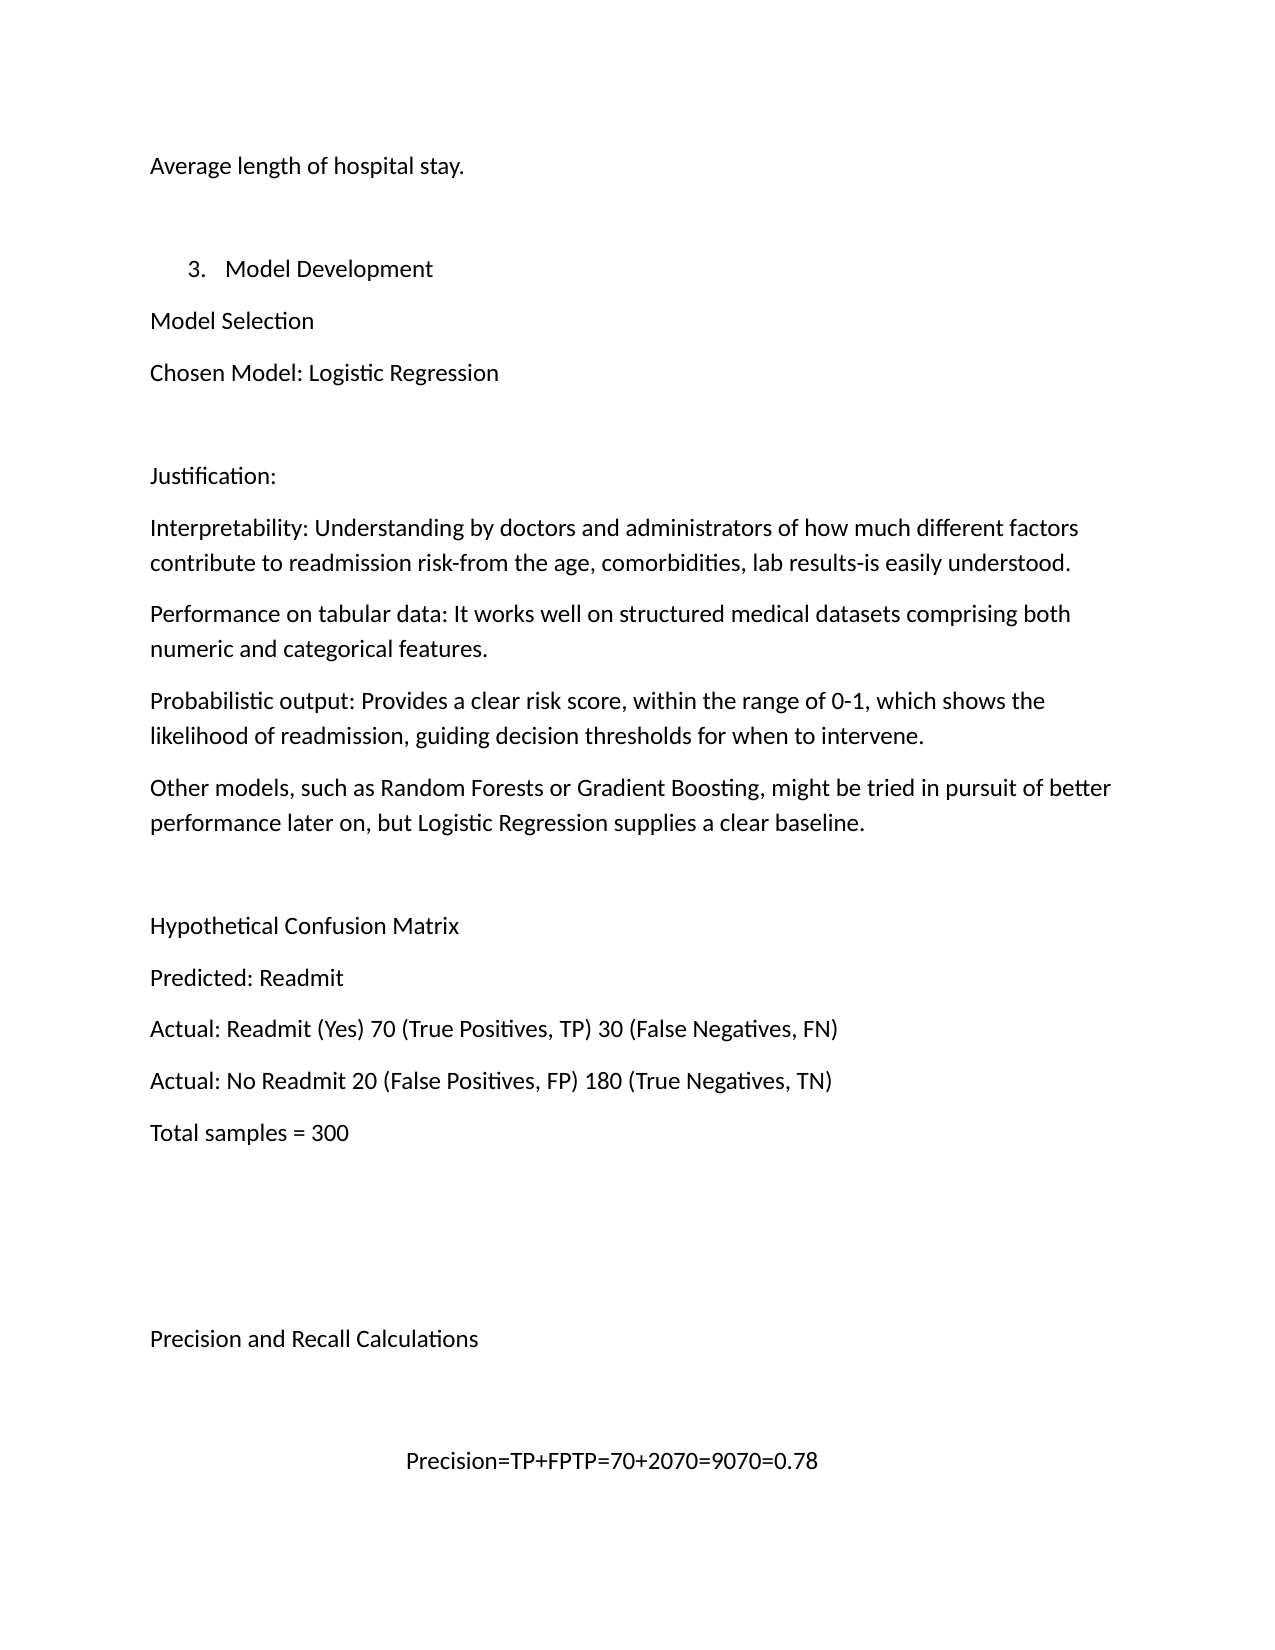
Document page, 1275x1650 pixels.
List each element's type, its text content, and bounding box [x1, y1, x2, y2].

text Interpretability: Understanding by doctors and administrators of how much different factors contribute to readmission risk-from the age, comorbidities, lab results-is easily understood. [150, 512, 1125, 577]
list Model Development [187, 253, 1125, 284]
text Total samples = 300 [150, 1117, 1125, 1147]
text Justification: [150, 460, 1125, 491]
text Hypothetical Confusion Matrix [150, 910, 1125, 941]
list Precision=TP+FPTP​=70+2070​=9070​=0.78 [225, 1445, 1125, 1476]
text Probabilistic output: Provides a clear risk score, within the range of 0-1, which shows the likelihood of readmission, guiding decision thresholds for when to intervene. [150, 685, 1125, 751]
text Actual: No Readmit 20 (False Positives, FP) 180 (True Negatives, TN) [150, 1065, 1125, 1096]
text Other models, such as Random Forests or Gradient Boosting, might be tried in pursuit of better performance later on, but Logistic Regression supplies a clear baseline. [150, 772, 1125, 837]
text Model Selection [150, 305, 1125, 336]
text Chosen Model: Logistic Regression [150, 357, 1125, 387]
text Performance on tabular data: It works well on structured medical datasets comprising both numeric and categorical features. [150, 598, 1125, 664]
text Predicted: Readmit [150, 962, 1125, 992]
text Precision and Recall Calculations [150, 1323, 1125, 1354]
text Average length of hospital stay. [150, 150, 1125, 181]
text Actual: Readmit (Yes) 70 (True Positives, TP) 30 (False Negatives, FN) [150, 1013, 1125, 1044]
